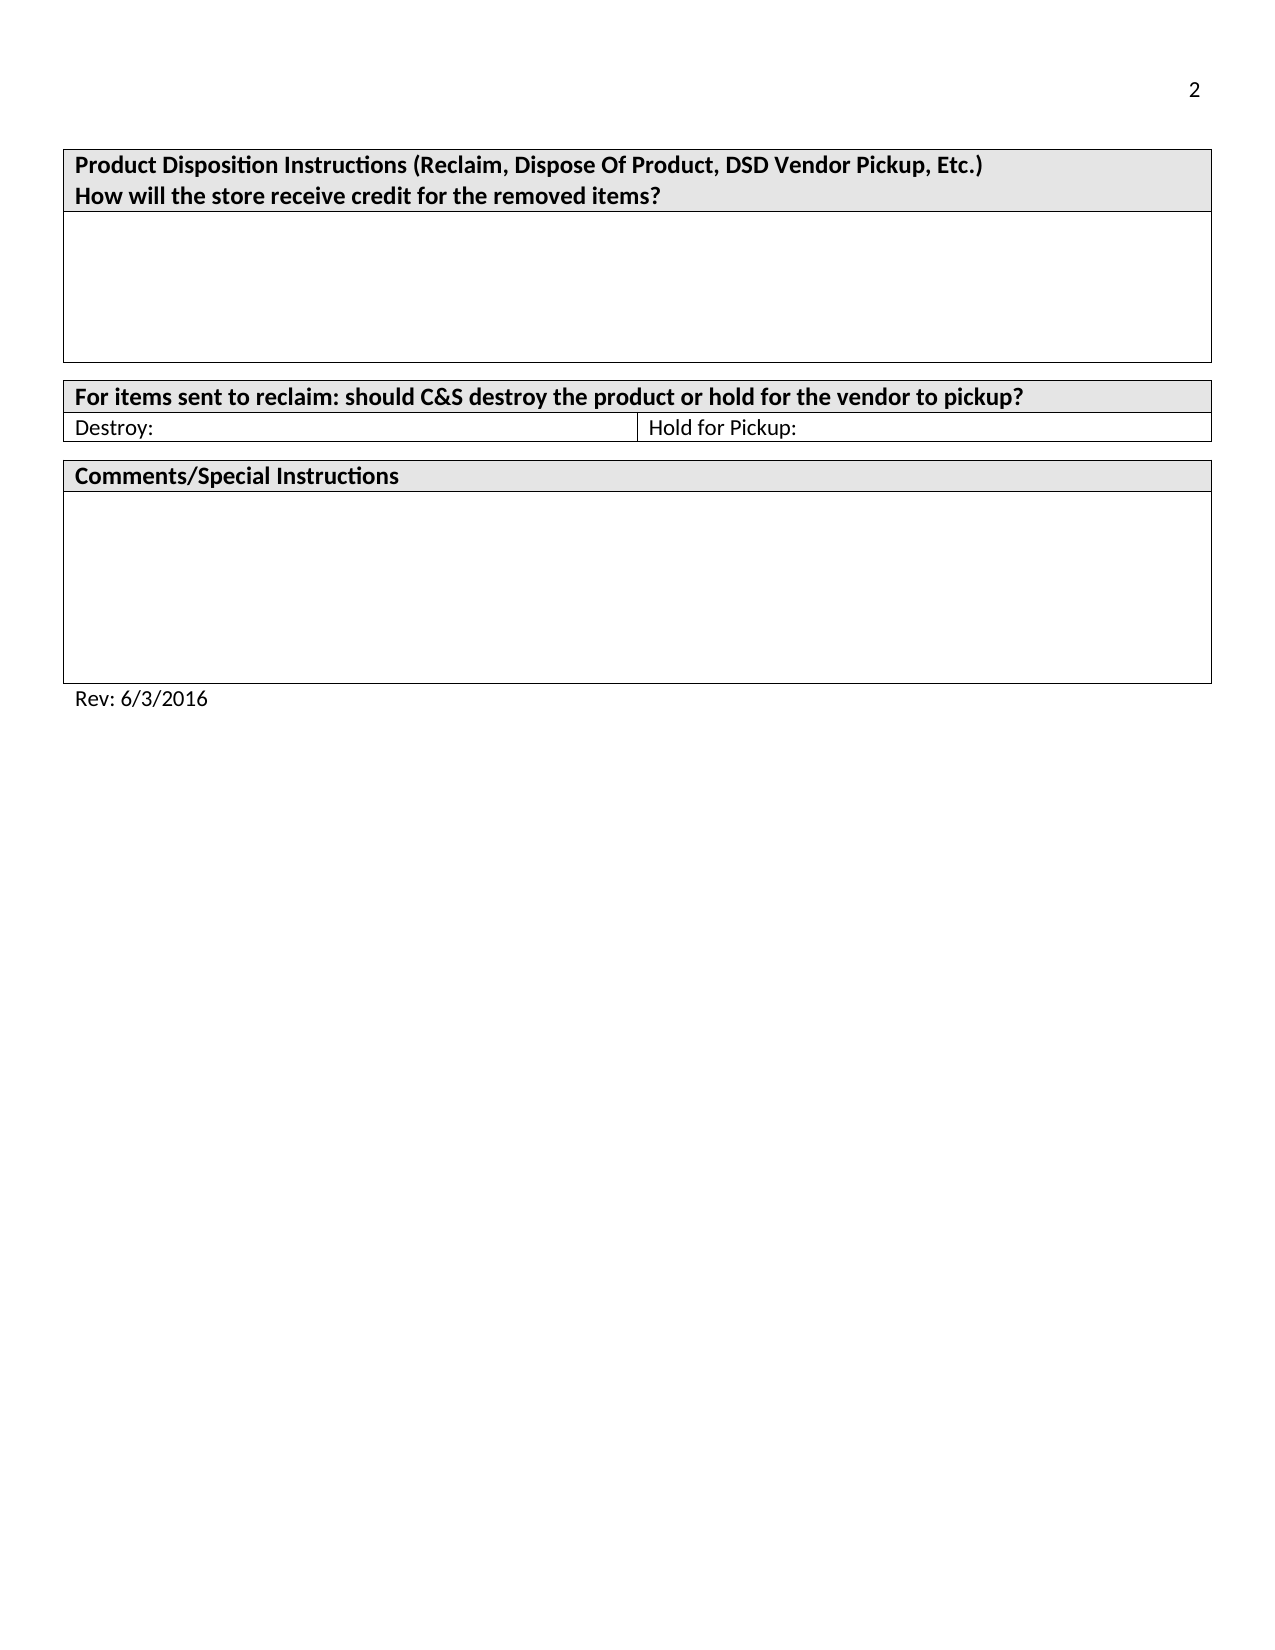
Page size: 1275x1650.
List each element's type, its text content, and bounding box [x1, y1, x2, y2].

table_cell Hold for Pickup: [638, 413, 1211, 441]
table_header Comments/Special Instructions [64, 461, 1211, 491]
table_cell [64, 492, 1211, 683]
table_cell Destroy: [64, 413, 637, 441]
table_cell [64, 212, 1211, 362]
table_header Product Disposition Instructions (Reclaim, Dispose Of Product, DSD Vendor Pickup, Etc.) How will the store receive credit for the removed items? [64, 150, 1211, 211]
table_header For items sent to reclaim: should C&S destroy the product or hold for the vendor to pickup? [64, 381, 1211, 412]
text Rev: 6/3/2016 [75, 684, 1200, 712]
